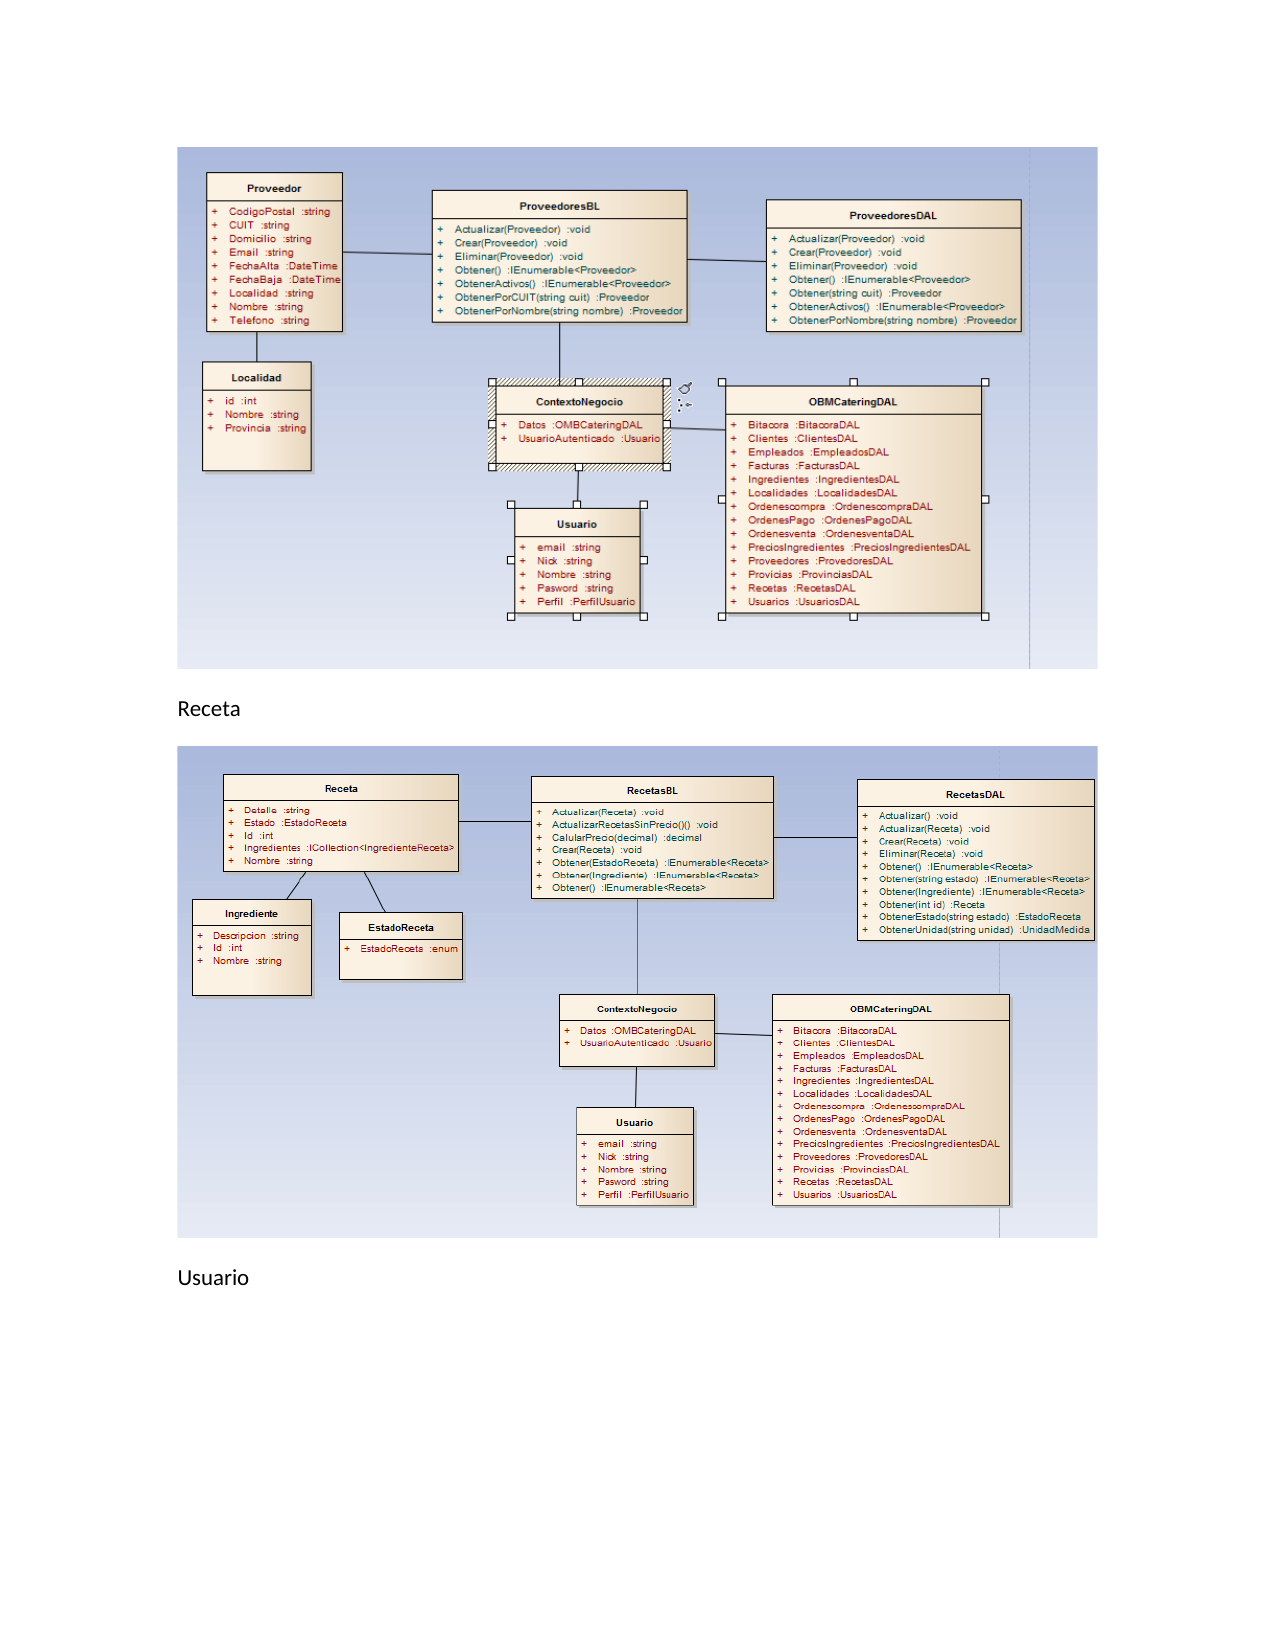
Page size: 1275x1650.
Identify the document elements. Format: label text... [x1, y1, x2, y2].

text Usuario [177, 1263, 1098, 1291]
text Receta [177, 694, 1098, 722]
picture [177, 147, 1098, 669]
picture [177, 746, 1098, 1238]
